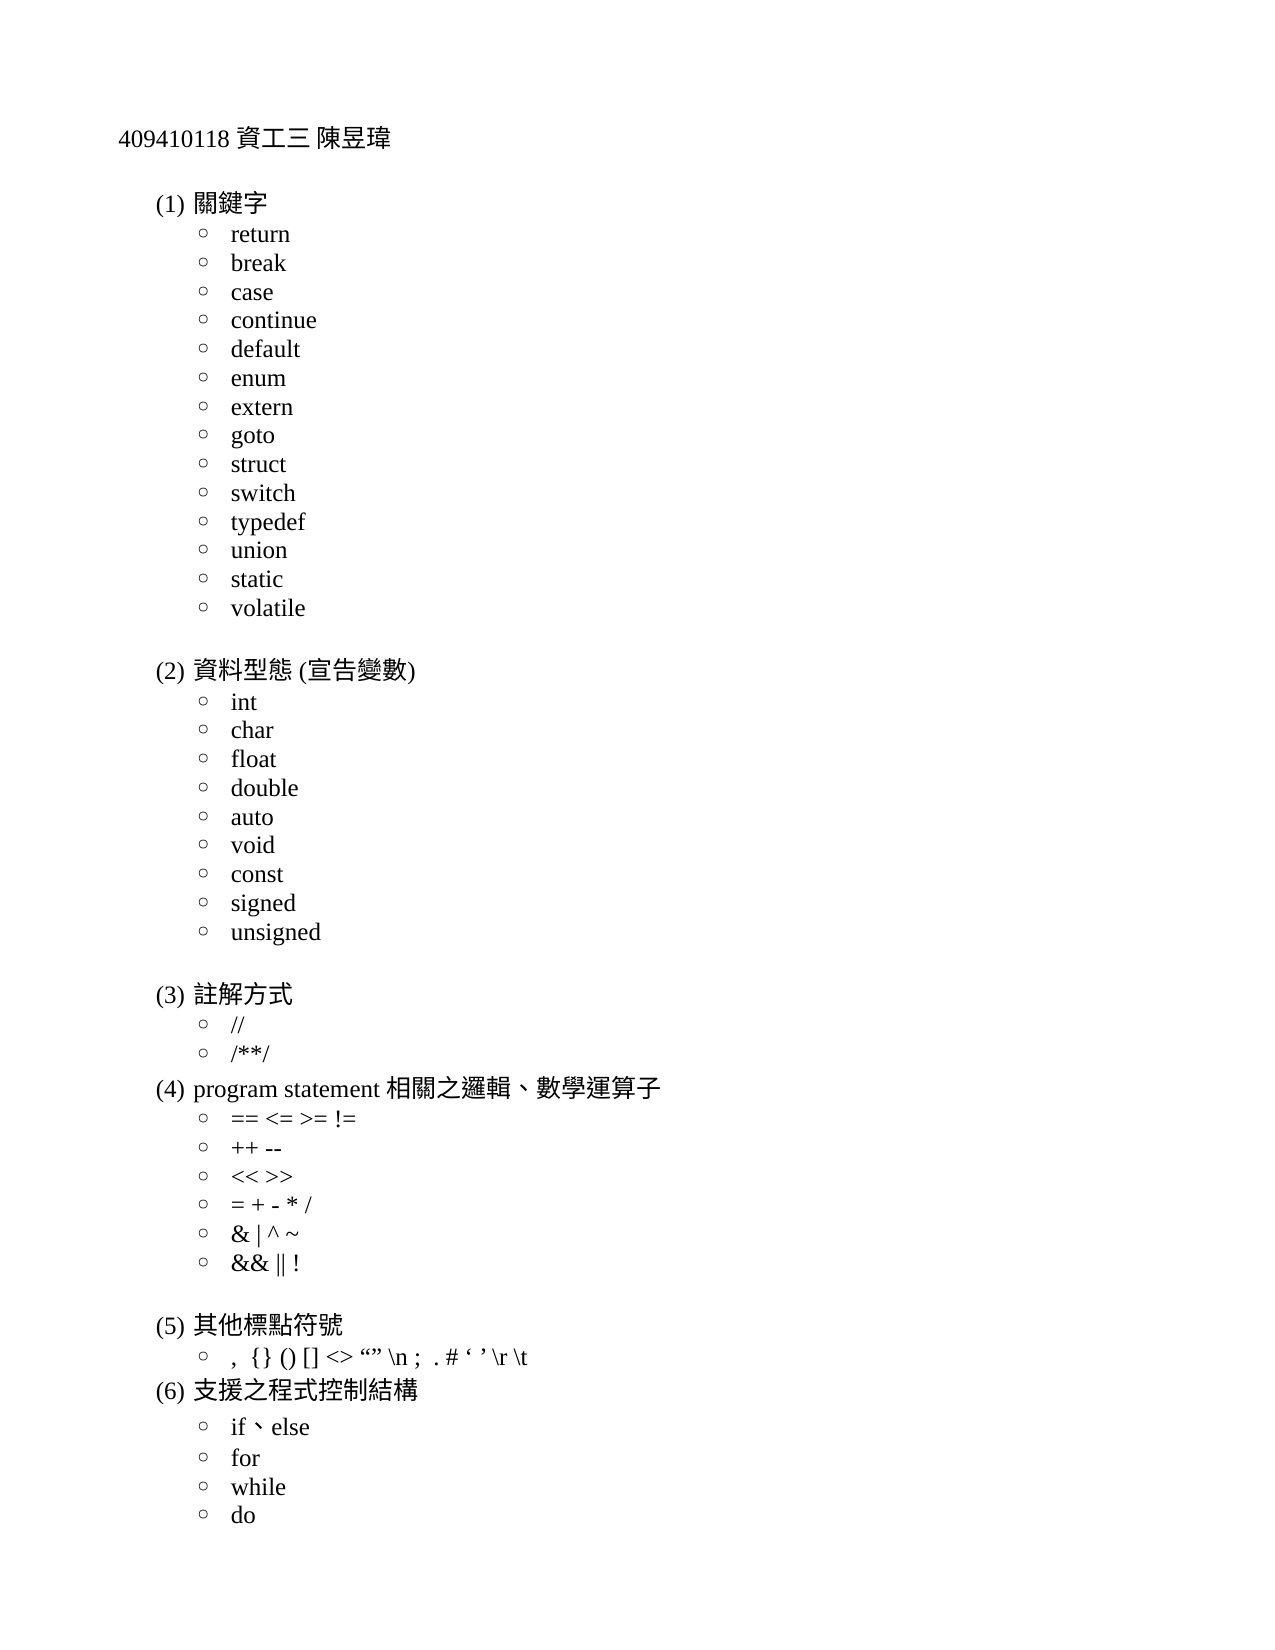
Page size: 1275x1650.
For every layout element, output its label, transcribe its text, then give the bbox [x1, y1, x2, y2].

list union [193, 536, 1157, 564]
list default [193, 334, 1157, 363]
list extern [193, 392, 1157, 421]
list << >> [193, 1162, 1157, 1191]
list /**/ [193, 1039, 1157, 1068]
list static [193, 564, 1157, 593]
list for [193, 1443, 1157, 1472]
list = + - * / [193, 1191, 1157, 1219]
list volatile [193, 593, 1157, 622]
list while [193, 1472, 1157, 1501]
list goto [193, 421, 1157, 449]
text 409410118 資工三 陳昱瑋 [118, 118, 1157, 154]
list void [193, 831, 1157, 859]
list ++ -- [193, 1133, 1157, 1162]
list struct [193, 449, 1157, 478]
list & | ^ ~ [193, 1219, 1157, 1248]
list typedef [193, 507, 1157, 536]
list auto [193, 802, 1157, 831]
list case [193, 277, 1157, 306]
list break [193, 248, 1157, 277]
list signed [193, 888, 1157, 917]
list double [193, 773, 1157, 802]
list 註解方式 [156, 974, 1157, 1011]
list 支援之程式控制結構 [156, 1371, 1157, 1407]
list // [193, 1011, 1157, 1039]
list enum [193, 363, 1157, 392]
list const [193, 859, 1157, 888]
list && || ! [193, 1248, 1157, 1277]
list unsigned [193, 917, 1157, 946]
list 關鍵字 [156, 183, 1157, 219]
list switch [193, 478, 1157, 507]
list float [193, 744, 1157, 773]
list == <= >= != [193, 1104, 1157, 1133]
list int [193, 687, 1157, 716]
list return [193, 219, 1157, 248]
list 其他標點符號 [156, 1306, 1157, 1342]
list program statement 相關之邏輯、數學運算子 [156, 1068, 1157, 1104]
list do [193, 1501, 1157, 1529]
list continue [193, 306, 1157, 334]
list , {} () [] <> “” \n ; . # ‘ ’ \r \t [193, 1342, 1157, 1371]
list if、else [193, 1407, 1157, 1443]
list char [193, 716, 1157, 744]
list 資料型態 (宣告變數) [156, 651, 1157, 687]
